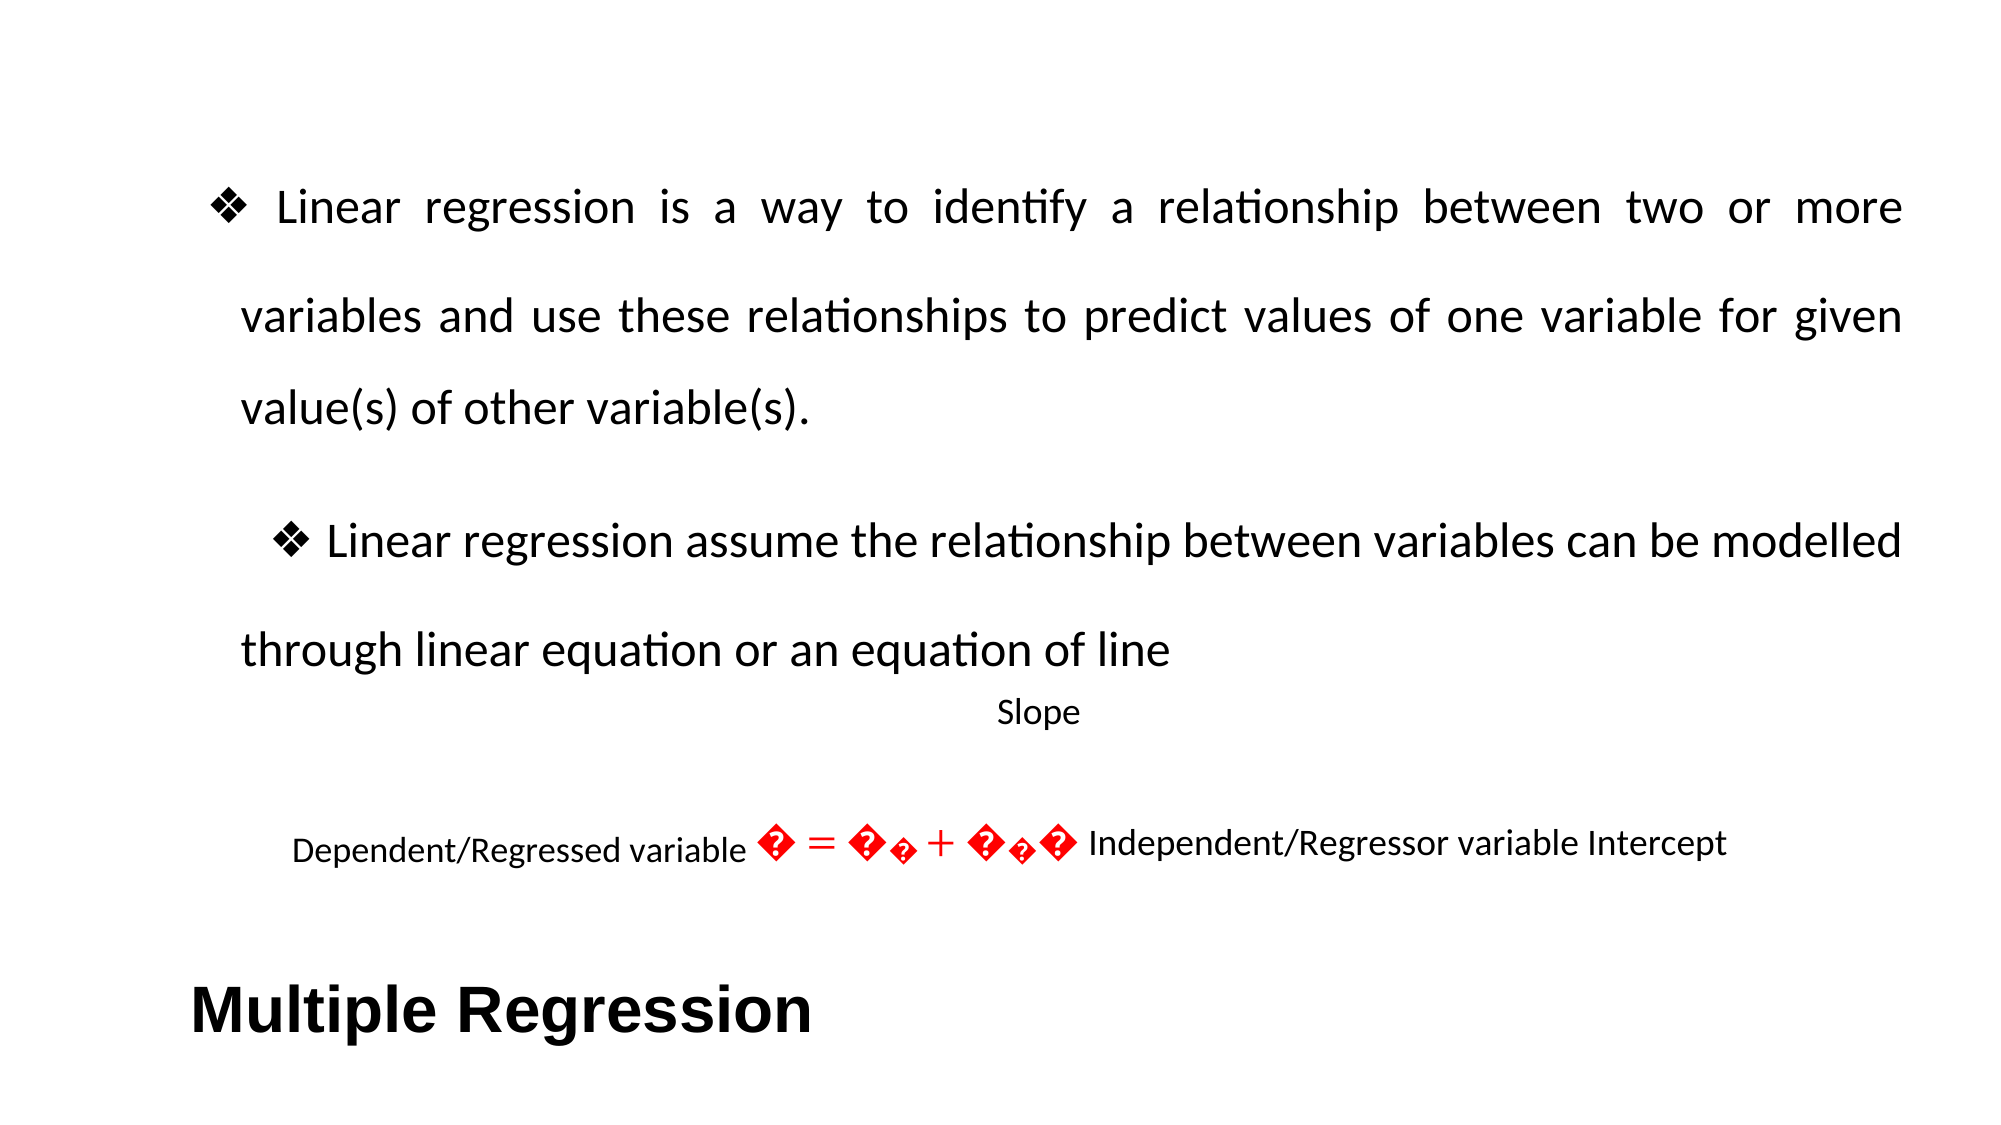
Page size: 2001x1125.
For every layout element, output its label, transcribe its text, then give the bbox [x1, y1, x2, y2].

text Dependent/Regressed variable � = �� + ��� Independent/Regressor variable Intercept [278, 795, 1742, 871]
text through linear equation or an equation of line [240, 617, 1984, 678]
text ❖ Linear regression assume the relationship between variables can be modelled [0, 484, 1903, 586]
text Slope [0, 688, 1081, 734]
text Multiple Regression [191, 970, 1984, 1046]
text ❖ Linear regression is a way to identify a relationship between two or more variables and use these relationships to predict values of one variable for given value(s) of other variable(s). [206, 150, 1905, 437]
